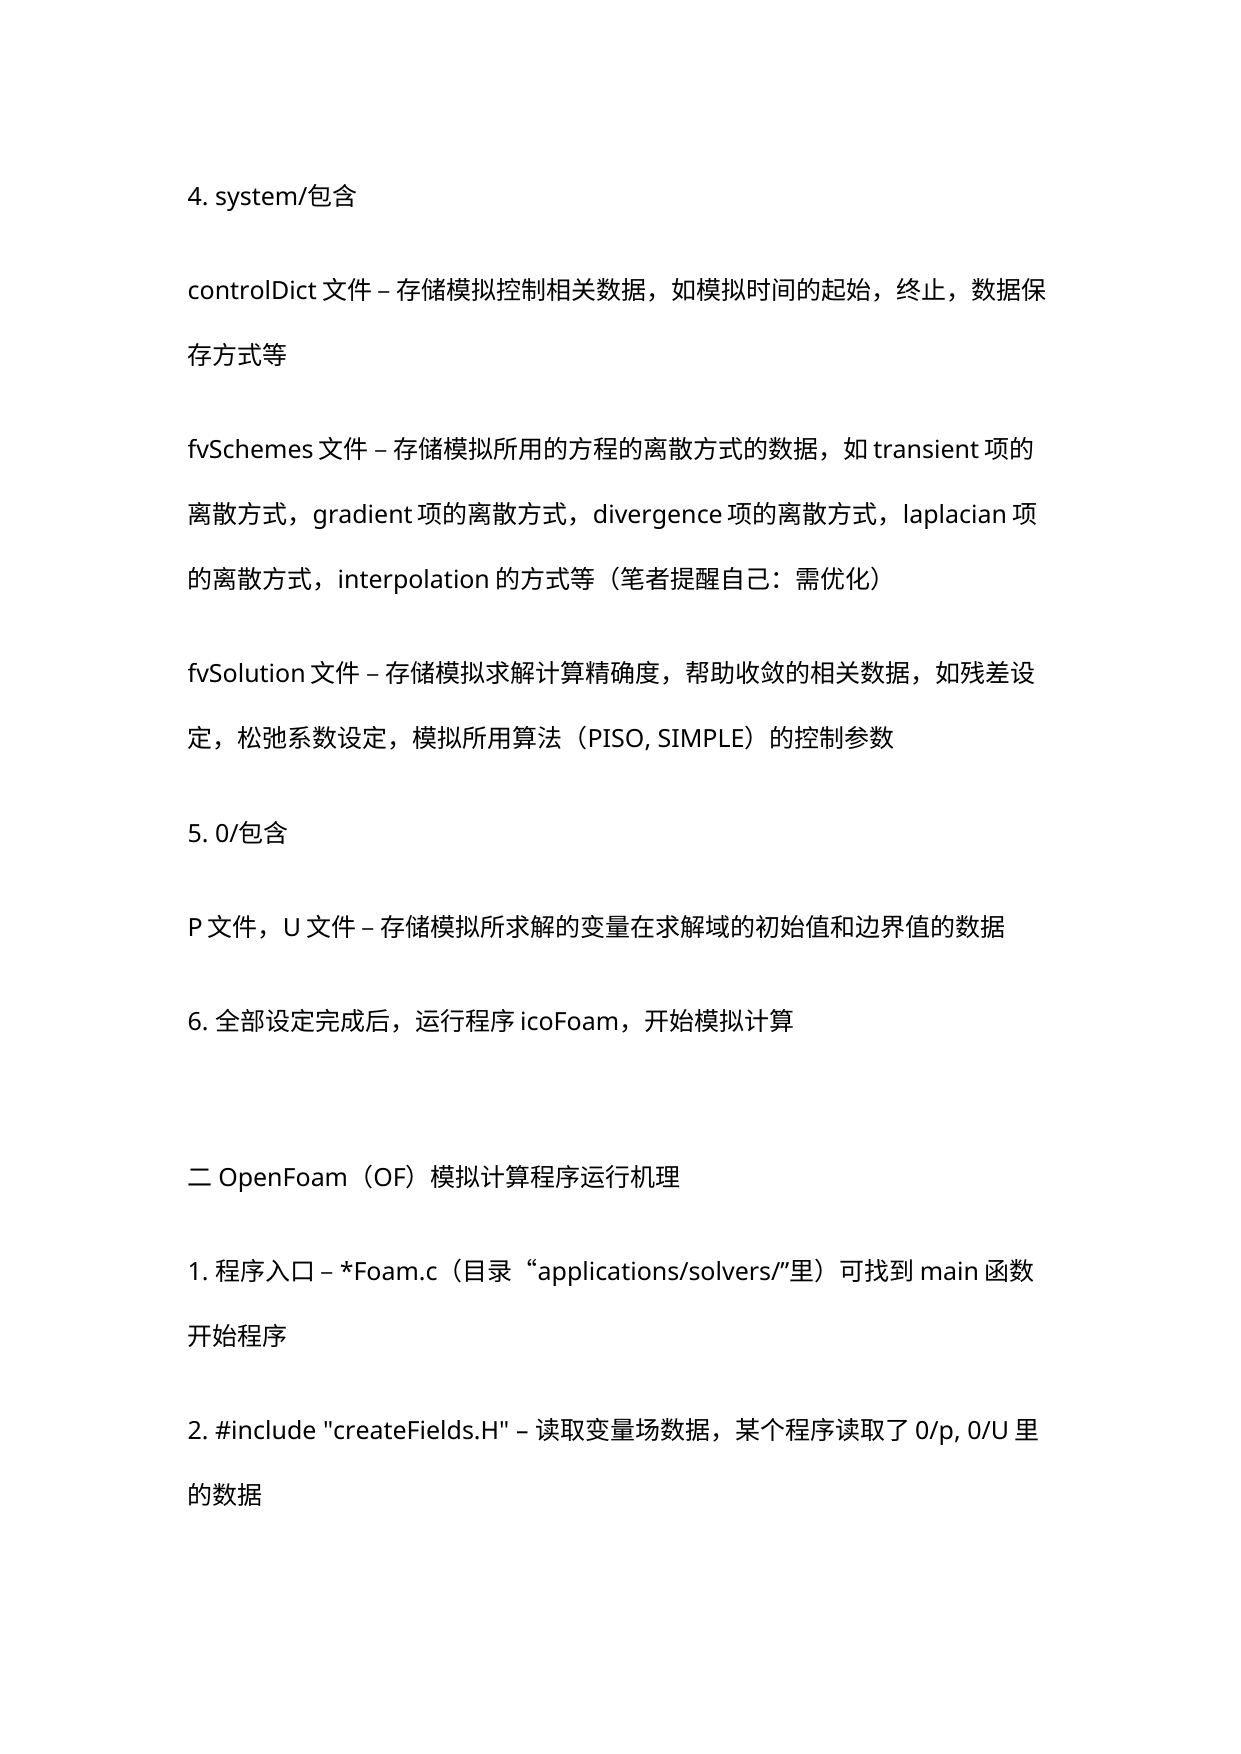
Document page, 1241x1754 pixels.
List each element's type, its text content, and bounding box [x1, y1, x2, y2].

text fvSolution文件 – 存储模拟求解计算精确度，帮助收敛的相关数据，如残差设定，松弛系数设定，模拟所用算法（PISO, SIMPLE）的控制参数 [187, 639, 1053, 769]
text 6. 全部设定完成后，运行程序icoFoam，开始模拟计算 [187, 987, 1053, 1052]
text fvSchemes文件 – 存储模拟所用的方程的离散方式的数据，如transient项的离散方式，gradient项的离散方式，divergence项的离散方式，laplacian项 的离散方式，interpolation的方式等（笔者提醒自己：需优化） [187, 415, 1053, 610]
text controlDict文件 – 存储模拟控制相关数据，如模拟时间的起始，终止，数据保存方式等 [187, 256, 1053, 386]
text 2. #include "createFields.H" – 读取变量场数据，某个程序读取了0/p, 0/U里的数据 [187, 1396, 1053, 1526]
text 二 OpenFoam（OF）模拟计算程序运行机理 [187, 1143, 1053, 1208]
text P文件，U文件 – 存储模拟所求解的变量在求解域的初始值和边界值的数据 [187, 893, 1053, 958]
text 4. system/包含 [187, 162, 1053, 227]
text 1. 程序入口 – *Foam.c（目录“applications/solvers/”里）可找到main函数开始程序 [187, 1237, 1053, 1367]
text 5. 0/包含 [187, 799, 1053, 864]
